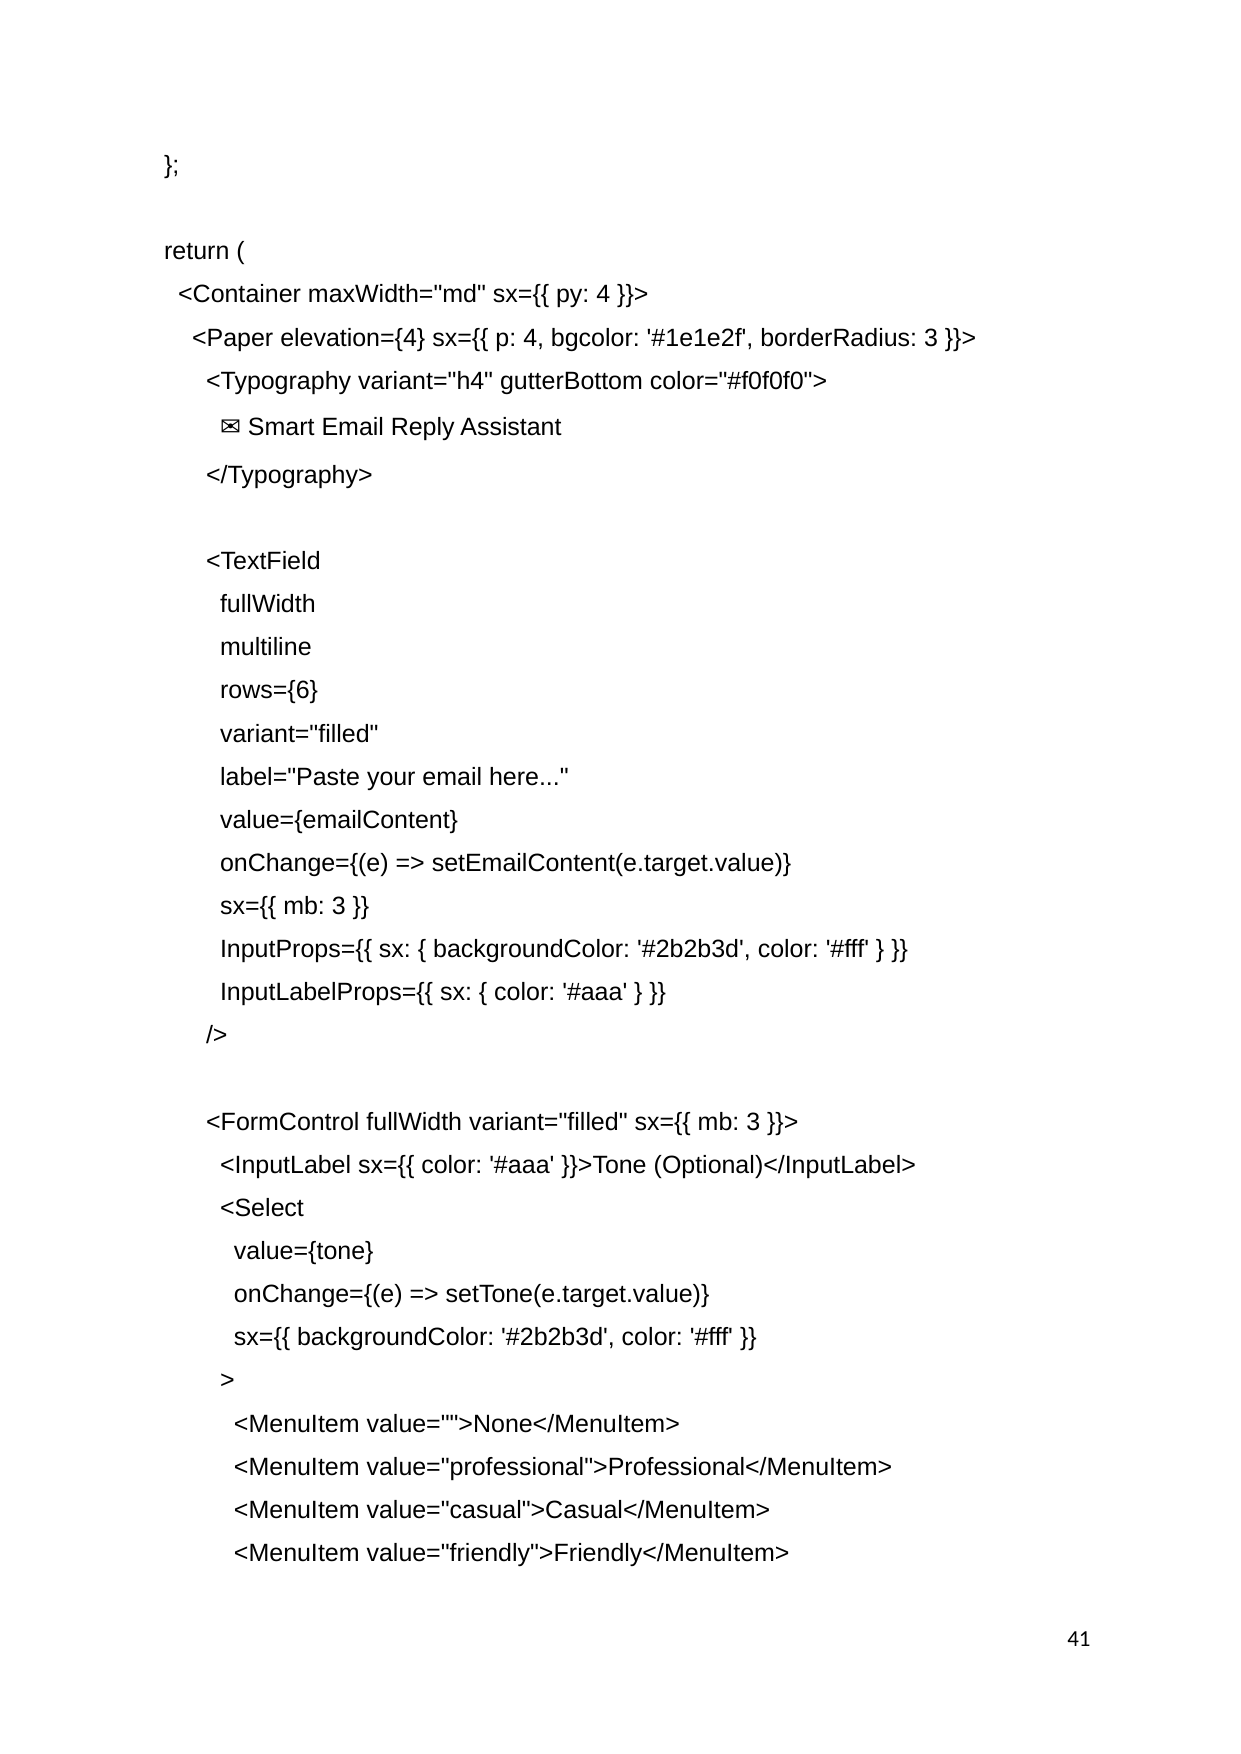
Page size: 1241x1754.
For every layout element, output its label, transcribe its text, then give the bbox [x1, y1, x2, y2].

list }; [150, 150, 1110, 179]
list onChange={(e) => setEmailContent(e.target.value)} [150, 848, 1110, 877]
list fullWidth [150, 589, 1110, 618]
list value={tone} [150, 1236, 1110, 1265]
list sx={{ mb: 3 }} [150, 891, 1110, 920]
list InputProps={{ sx: { backgroundColor: '#2b2b3d', color: '#fff' } }} [150, 934, 1110, 963]
list return ( [150, 236, 1110, 265]
list <Paper elevation={4} sx={{ p: 4, bgcolor: '#1e1e2f', borderRadius: 3 }}> [150, 322, 1110, 351]
list variant="filled" [150, 718, 1110, 747]
list <Select [150, 1193, 1110, 1222]
list <Container maxWidth="md" sx={{ py: 4 }}> [150, 279, 1110, 308]
list rows={6} [150, 675, 1110, 704]
list <FormControl fullWidth variant="filled" sx={{ mb: 3 }}> [150, 1107, 1110, 1135]
list > [150, 1365, 1110, 1394]
list <TextField [150, 546, 1110, 575]
list <Typography variant="h4" gutterBottom color="#f0f0f0"> [150, 366, 1110, 394]
list /> [150, 1020, 1110, 1049]
list <MenuItem value="professional">Professional</MenuItem> [150, 1452, 1110, 1480]
list <InputLabel sx={{ color: '#aaa' }}>Tone (Optional)</InputLabel> [150, 1150, 1110, 1178]
list value={emailContent} [150, 805, 1110, 833]
list </Typography> [150, 460, 1110, 488]
list ✉️ Smart Email Reply Assistant [150, 409, 1110, 443]
list <MenuItem value="casual">Casual</MenuItem> [150, 1495, 1110, 1523]
list multiline [150, 632, 1110, 661]
list sx={{ backgroundColor: '#2b2b3d', color: '#fff' }} [150, 1322, 1110, 1351]
list InputLabelProps={{ sx: { color: '#aaa' } }} [150, 977, 1110, 1006]
list <MenuItem value="friendly">Friendly</MenuItem> [150, 1538, 1110, 1567]
list <MenuItem value="">None</MenuItem> [150, 1408, 1110, 1437]
list onChange={(e) => setTone(e.target.value)} [150, 1279, 1110, 1308]
list label="Paste your email here..." [150, 762, 1110, 790]
